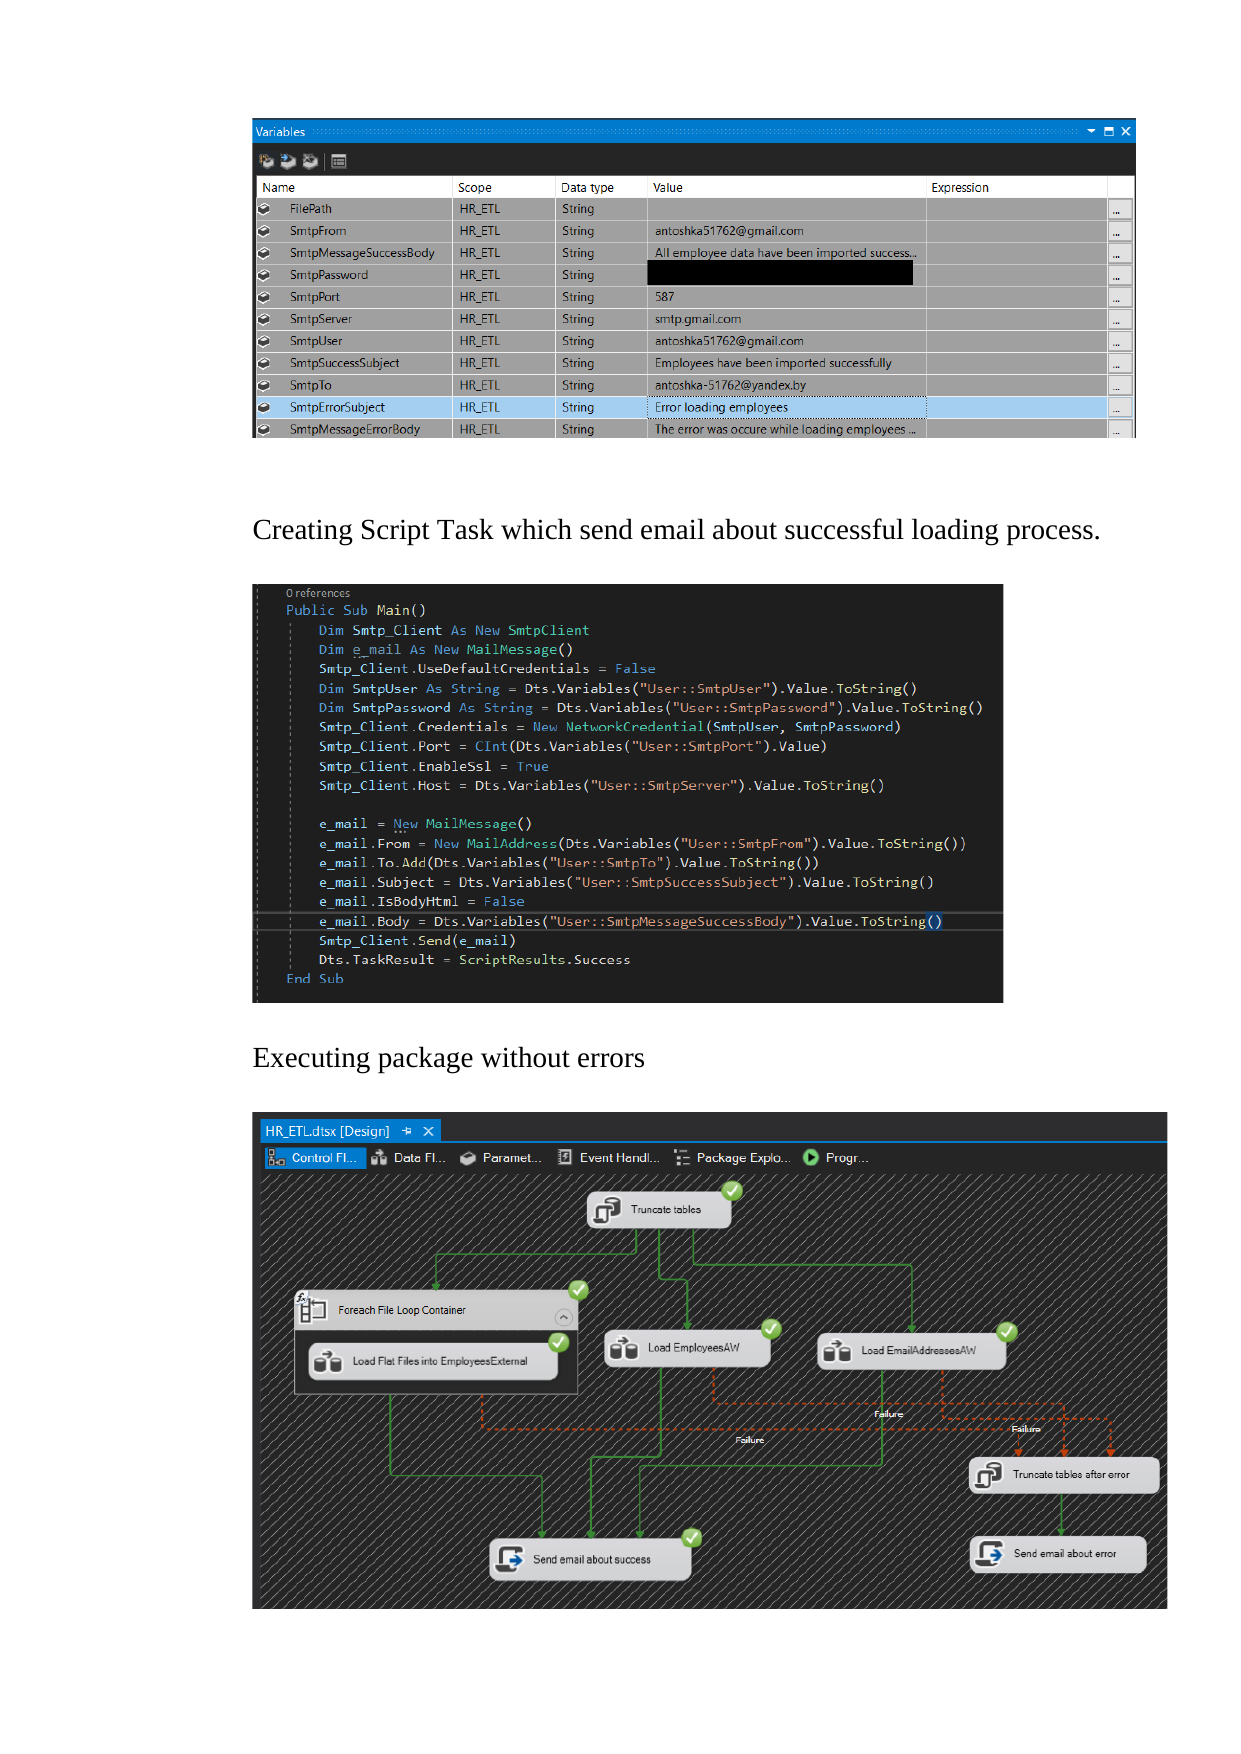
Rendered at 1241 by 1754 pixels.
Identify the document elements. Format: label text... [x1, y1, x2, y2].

picture [252, 584, 1004, 1003]
list Executing package without errors [252, 1041, 1152, 1074]
picture [252, 1112, 1168, 1609]
list Creating Script Task which send email about successful loading process. [252, 512, 1152, 546]
picture [252, 118, 1140, 438]
